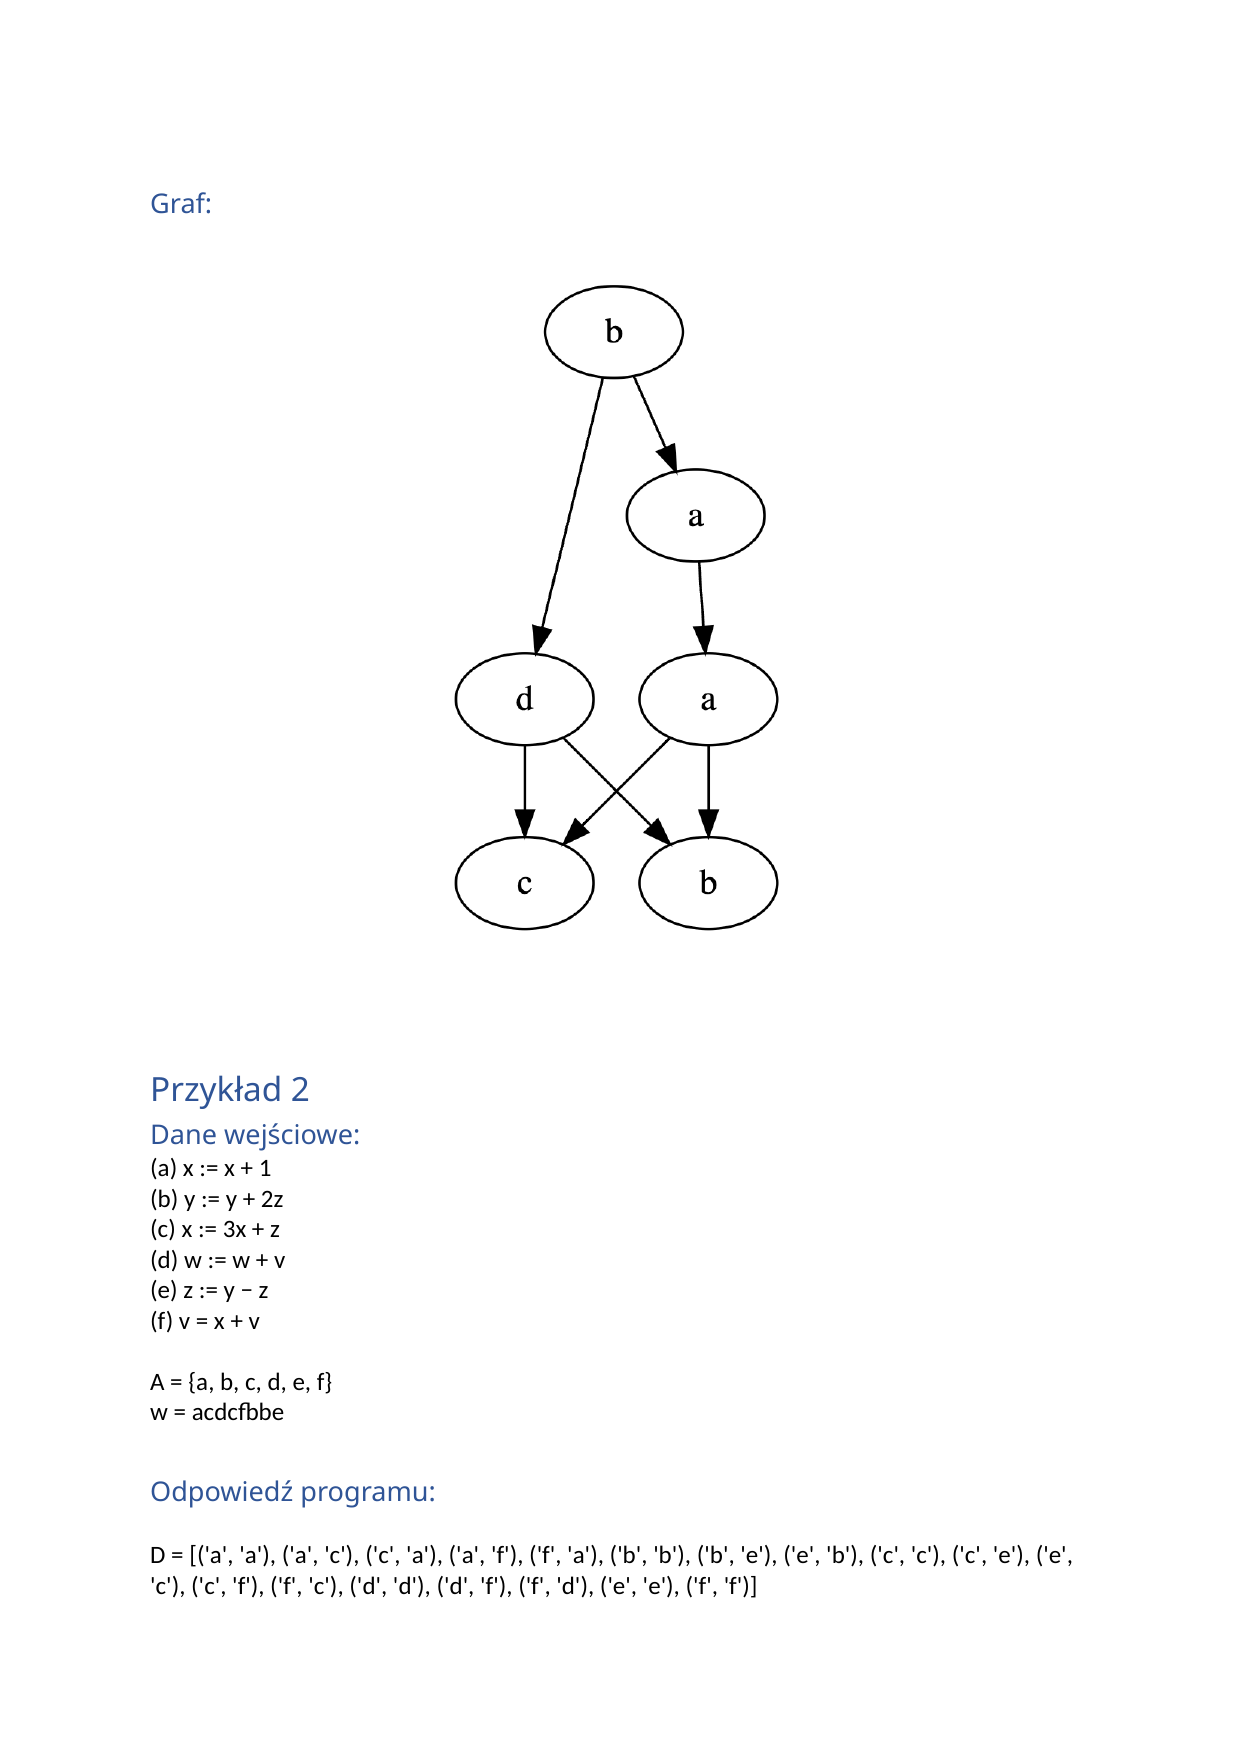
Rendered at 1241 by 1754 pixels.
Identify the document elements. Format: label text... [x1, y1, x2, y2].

subtitle Odpowiedź programu: [150, 1472, 1090, 1509]
text A = {a, b, c, d, e, f} [150, 1366, 1090, 1396]
picture [150, 221, 1091, 980]
subtitle Graf: [150, 185, 1090, 221]
text (d) w := w + v [150, 1244, 1090, 1274]
text (a) x := x + 1 [150, 1152, 1090, 1183]
text (f) v = x + v [150, 1305, 1090, 1335]
subtitle Przykład 2 [150, 1066, 1090, 1111]
text w = acdcfbbe [150, 1396, 1090, 1427]
text D = [('a', 'a'), ('a', 'c'), ('c', 'a'), ('a', 'f'), ('f', 'a'), ('b', 'b'), ('b', 'e'), ('e', 'b'), ('c', 'c'), ('c', 'e'), ('e', 'c'), ('c', 'f'), ('f', 'c'), ('d', 'd'), ('d', 'f'), ('f', 'd'), ('e', 'e'), ('f', 'f')] [150, 1539, 1090, 1601]
text (e) z := y − z [150, 1274, 1090, 1305]
text (c) x := 3x + z [150, 1213, 1090, 1244]
subtitle Dane wejściowe: [150, 1115, 1090, 1152]
text (b) y := y + 2z [150, 1183, 1090, 1213]
